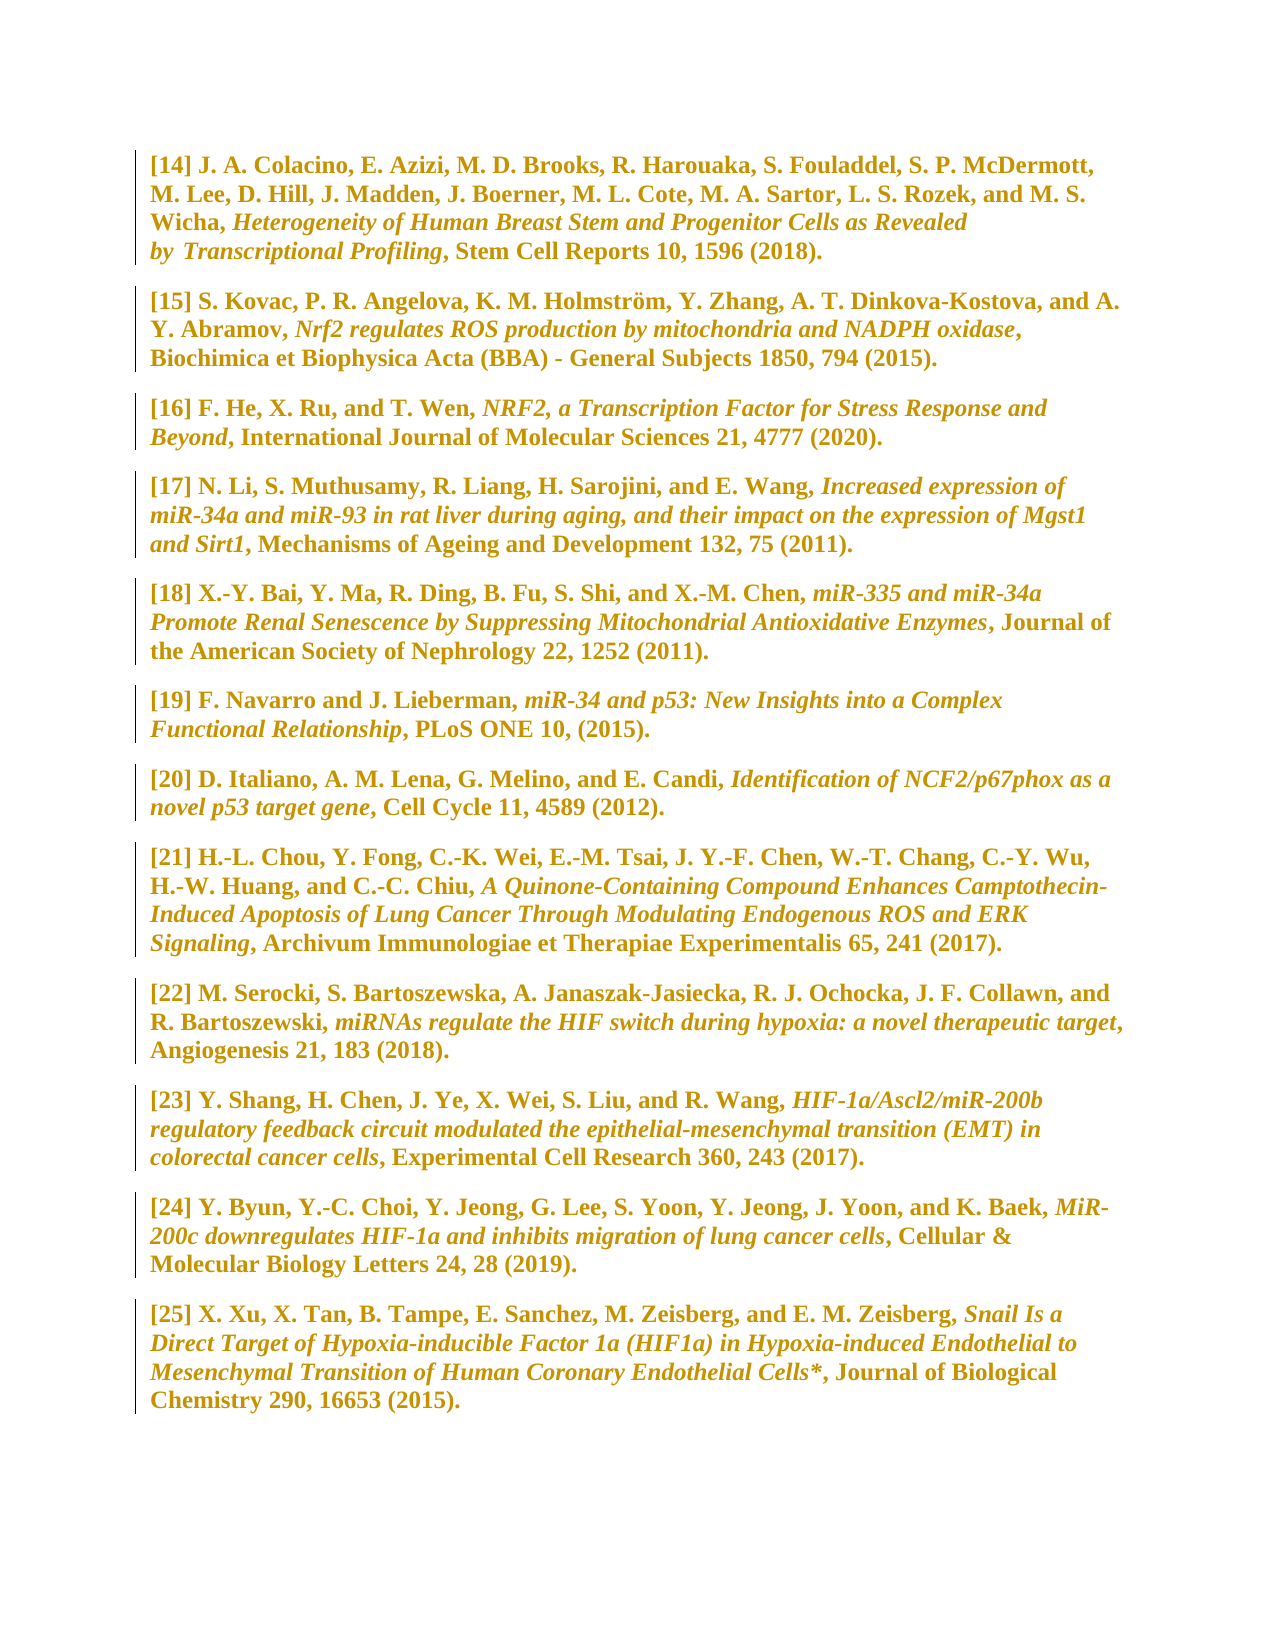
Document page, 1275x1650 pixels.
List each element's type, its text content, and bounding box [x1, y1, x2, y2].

text [24] Y. Byun, Y.-C. Choi, Y. Jeong, G. Lee, S. Yoon, Y. Jeong, J. Yoon, and K. Baek, MiR-200c downregulates HIF-1a and inhibits migration of lung cancer cells, Cellular & Molecular Biology Letters 24, 28 (2019). [150, 1192, 1125, 1278]
text [19] F. Navarro and J. Lieberman, miR-34 and p53: New Insights into a Complex Functional Relationship, PLoS ONE 10, (2015). [150, 685, 1125, 743]
text [15] S. Kovac, P. R. Angelova, K. M. Holmström, Y. Zhang, A. T. Dinkova-Kostova, and A. Y. Abramov, Nrf2 regulates ROS production by mitochondria and NADPH oxidase, Biochimica et Biophysica Acta (BBA) - General Subjects 1850, 794 (2015). [150, 286, 1125, 372]
text [16] F. He, X. Ru, and T. Wen, NRF2, a Transcription Factor for Stress Response and Beyond, International Journal of Molecular Sciences 21, 4777 (2020). [150, 393, 1125, 450]
text [14] J. A. Colacino, E. Azizi, M. D. Brooks, R. Harouaka, S. Fouladdel, S. P. McDermott, M. Lee, D. Hill, J. Madden, J. Boerner, M. L. Cote, M. A. Sartor, L. S. Rozek, and M. S. Wicha, Heterogeneity of Human Breast Stem and Progenitor Cells as Revealed by Transcriptional Profiling, Stem Cell Reports 10, 1596 (2018). [150, 150, 1125, 265]
text [25] X. Xu, X. Tan, B. Tampe, E. Sanchez, M. Zeisberg, and E. M. Zeisberg, Snail Is a Direct Target of Hypoxia-inducible Factor 1a (HIF1a) in Hypoxia-induced Endothelial to Mesenchymal Transition of Human Coronary Endothelial Cells*, Journal of Biological Chemistry 290, 16653 (2015). [150, 1299, 1125, 1414]
text [21] H.-L. Chou, Y. Fong, C.-K. Wei, E.-M. Tsai, J. Y.-F. Chen, W.-T. Chang, C.-Y. Wu, H.-W. Huang, and C.-C. Chiu, A Quinone-Containing Compound Enhances Camptothecin-Induced Apoptosis of Lung Cancer Through Modulating Endogenous ROS and ERK Signaling, Archivum Immunologiae et Therapiae Experimentalis 65, 241 (2017). [150, 842, 1125, 957]
text [23] Y. Shang, H. Chen, J. Ye, X. Wei, S. Liu, and R. Wang, HIF-1a/Ascl2/miR-200b regulatory feedback circuit modulated the epithelial-mesenchymal transition (EMT) in colorectal cancer cells, Experimental Cell Research 360, 243 (2017). [150, 1085, 1125, 1171]
text [17] N. Li, S. Muthusamy, R. Liang, H. Sarojini, and E. Wang, Increased expression of miR-34a and miR-93 in rat liver during aging, and their impact on the expression of Mgst1 and Sirt1, Mechanisms of Ageing and Development 132, 75 (2011). [150, 471, 1125, 557]
text [18] X.-Y. Bai, Y. Ma, R. Ding, B. Fu, S. Shi, and X.-M. Chen, miR-335 and miR-34a Promote Renal Senescence by Suppressing Mitochondrial Antioxidative Enzymes, Journal of the American Society of Nephrology 22, 1252 (2011). [150, 578, 1125, 664]
text [20] D. Italiano, A. M. Lena, G. Melino, and E. Candi, Identification of NCF2/p67phox as a novel p53 target gene, Cell Cycle 11, 4589 (2012). [150, 764, 1125, 821]
text [22] M. Serocki, S. Bartoszewska, A. Janaszak-Jasiecka, R. J. Ochocka, J. F. Collawn, and R. Bartoszewski, miRNAs regulate the HIF switch during hypoxia: a novel therapeutic target, Angiogenesis 21, 183 (2018). [150, 978, 1125, 1064]
